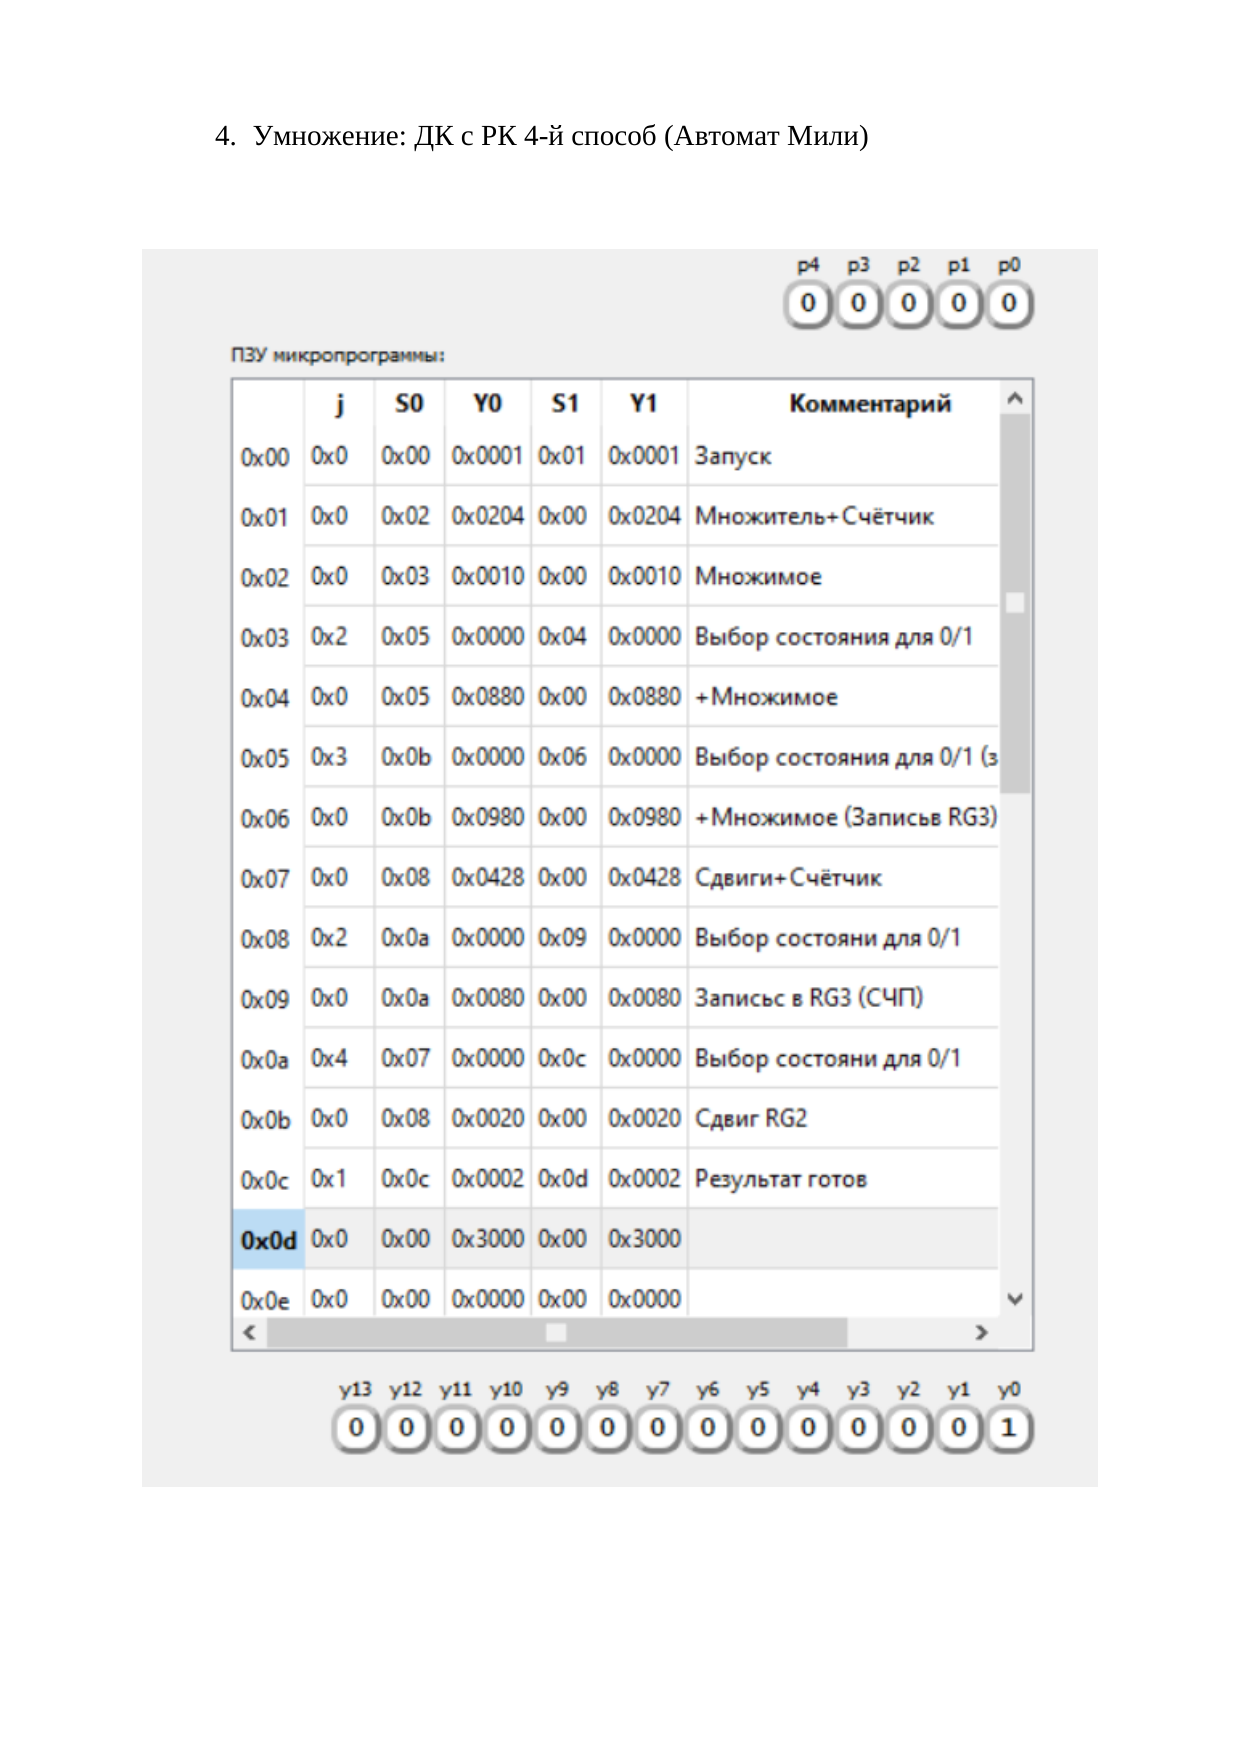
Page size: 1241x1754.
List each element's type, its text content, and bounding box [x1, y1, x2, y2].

picture [142, 249, 1098, 1487]
list Умножение: ДК с РК 4-й способ (Автомат Мили) [215, 118, 1152, 152]
